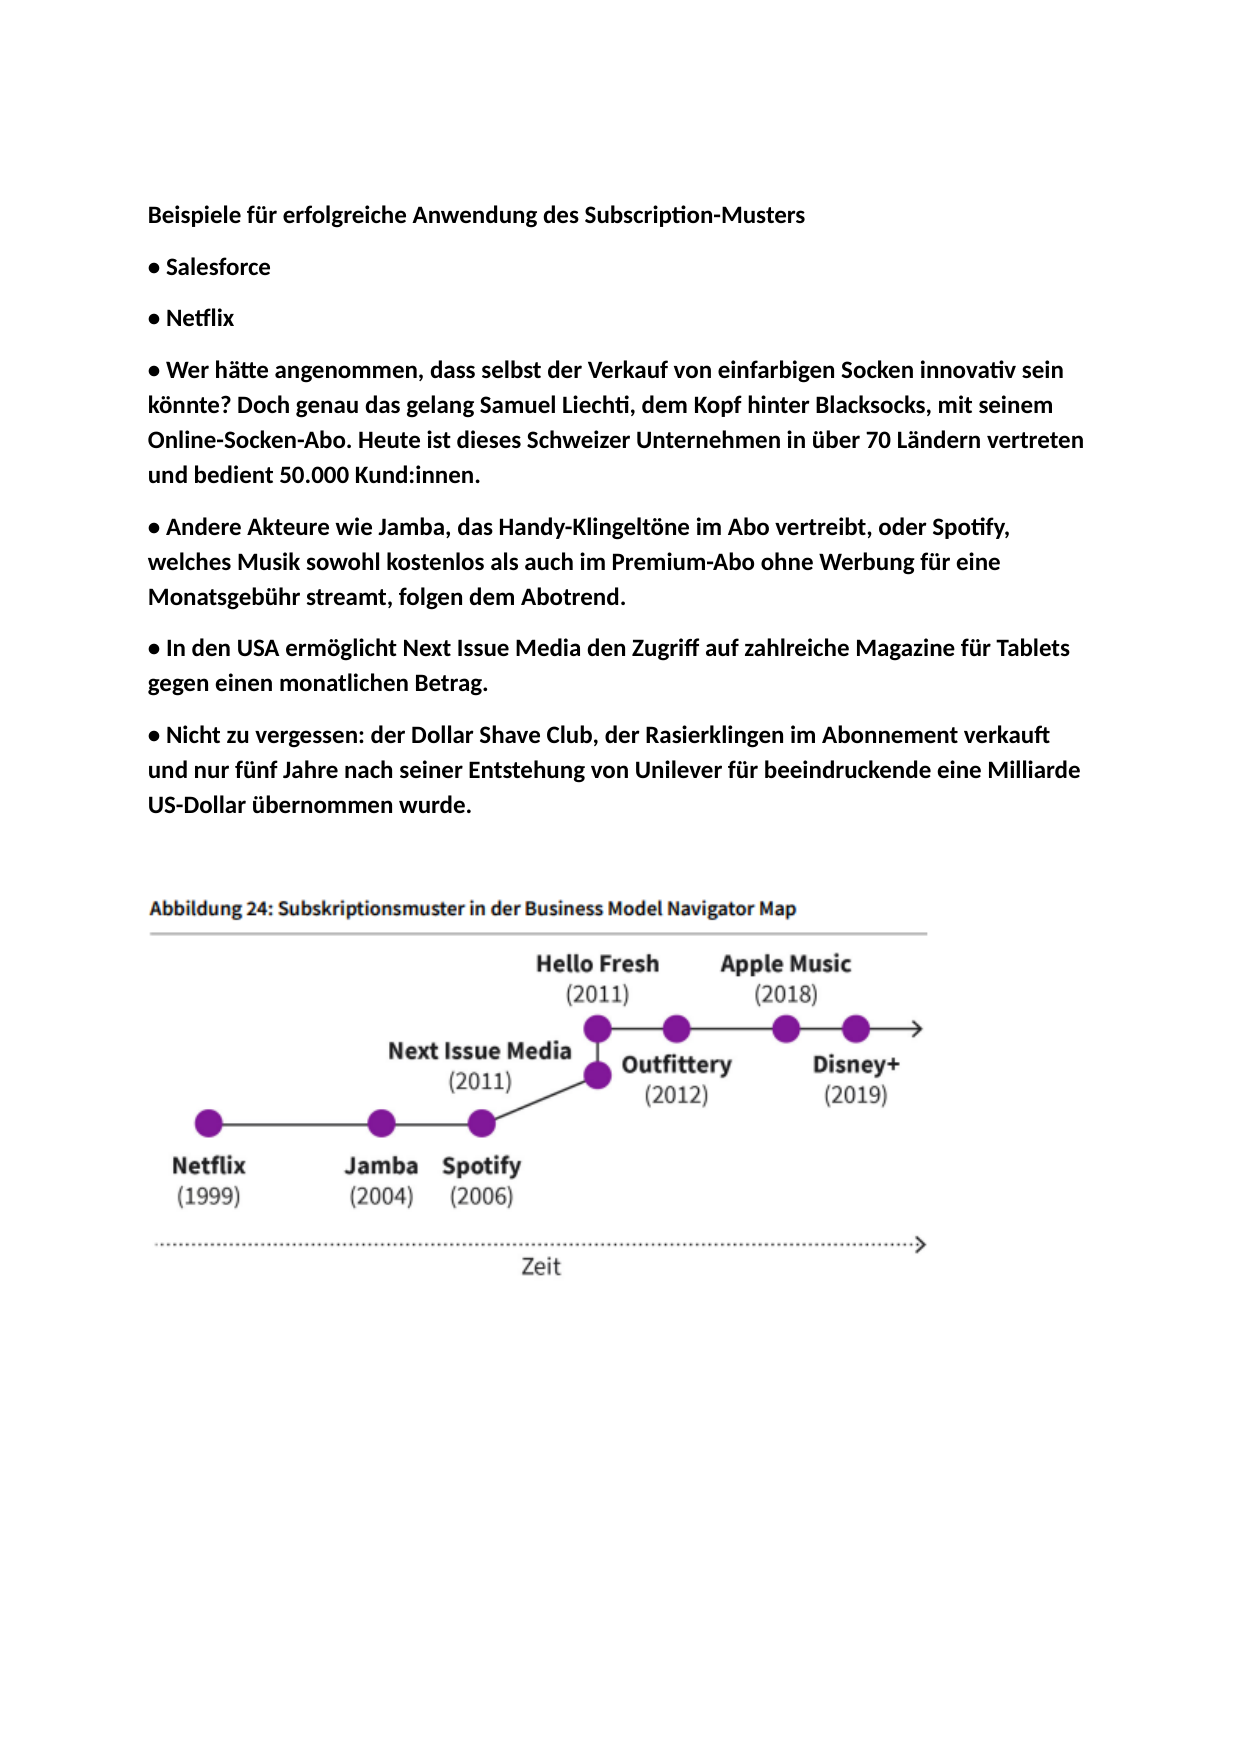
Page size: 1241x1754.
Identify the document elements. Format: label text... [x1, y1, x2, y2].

text • Salesforce [148, 251, 1093, 281]
text Beispiele für erfolgreiche Anwendung des Subscription-Musters [148, 199, 1093, 230]
text • In den USA ermöglicht Next Issue Media den Zugriff auf zahlreiche Magazine für Tablets gegen einen monatlichen Betrag. [148, 633, 1093, 698]
text • Andere Akteure wie Jamba, das Handy-Klingeltöne im Abo vertreibt, oder Spotify, welches Musik sowohl kostenlos als auch im Premium-Abo ohne Werbung für eine Monatsgebühr streamt, folgen dem Abotrend. [148, 511, 1093, 611]
picture [147, 892, 928, 1288]
text • Wer hätte angenommen, dass selbst der Verkauf von einfarbigen Socken innovativ sein könnte? Doch genau das gelang Samuel Liechti, dem Kopf hinter Blacksocks, mit seinem Online-Socken-Abo. Heute ist dieses Schweizer Unternehmen in über 70 Ländern vertreten und bedient 50.000 Kund:innen. [148, 354, 1093, 490]
text • Nicht zu vergessen: der Dollar Shave Club, der Rasierklingen im Abonnement verkauft und nur fünf Jahre nach seiner Entstehung von Unilever für beeindruckende eine Milliarde US-Dollar übernommen wurde. [148, 719, 1093, 820]
text • Netflix [148, 303, 1093, 333]
